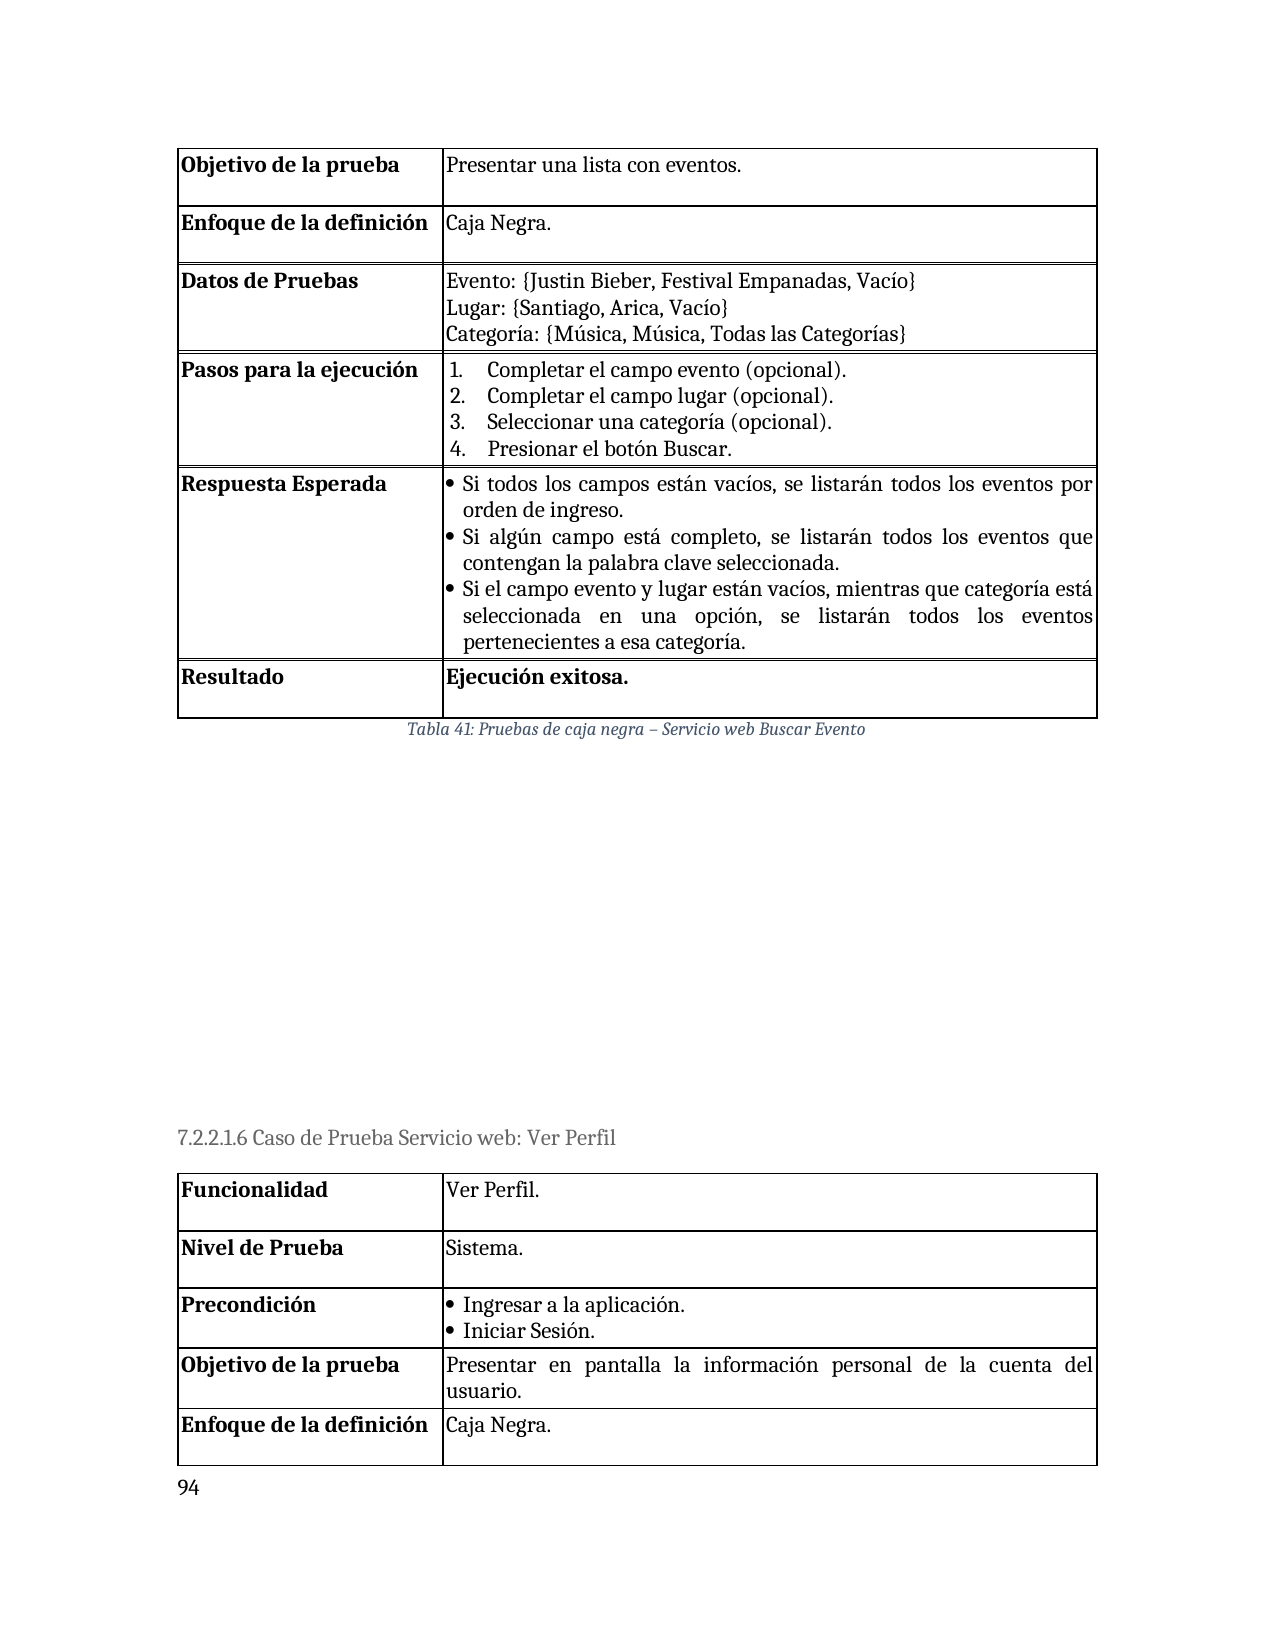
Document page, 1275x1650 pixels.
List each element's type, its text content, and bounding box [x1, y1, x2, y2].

text Tabla 41: Pruebas de caja negra – Servicio web Buscar Evento [177, 719, 1098, 740]
table_cell Caja Negra. [444, 1409, 1096, 1465]
table_cell Resultado [179, 661, 442, 717]
table_cell Si todos los campos están vacíos, se listarán todos los eventos por orden de ingreso. Si algún campo está completo, se listarán todos los eventos que contengan la palabra clave seleccionada. Si el campo evento y lugar están vacíos, mientras que categoría está seleccionada en una opción, se listarán todos los eventos pertenecientes a esa categoría. [444, 468, 1096, 658]
table_cell Sistema. [444, 1232, 1096, 1287]
table_cell Completar el campo evento (opcional). Completar el campo lugar (opcional). Seleccionar una categoría (opcional). Presionar el botón Buscar. [444, 354, 1096, 465]
table_cell Respuesta Esperada [179, 468, 442, 658]
table_cell Enfoque de la definición [179, 1409, 442, 1465]
table_cell Objetivo de la prueba [179, 1349, 442, 1407]
subtitle 7.2.2.1.6 Caso de Prueba Servicio web: Ver Perfil [177, 1125, 1098, 1151]
table_cell Caja Negra. [444, 207, 1096, 262]
table_cell Evento: {Justin Bieber, Festival Empanadas, Vacío} Lugar: {Santiago, Arica, Vacío} Categoría: {Música, Música, Todas las Categorías} [444, 265, 1096, 350]
table_cell Precondición [179, 1289, 442, 1347]
table_header Funcionalidad [179, 1174, 442, 1230]
table_cell Presentar una lista con eventos. [444, 149, 1096, 205]
table_cell Presentar en pantalla la información personal de la cuenta del usuario. [444, 1349, 1096, 1407]
table_cell Enfoque de la definición [179, 207, 442, 262]
table_header Ver Perfil. [444, 1174, 1096, 1230]
table_cell Datos de Pruebas [179, 265, 442, 350]
table_cell Objetivo de la prueba [179, 149, 442, 205]
table_cell Pasos para la ejecución [179, 354, 442, 465]
table_cell Ingresar a la aplicación. Iniciar Sesión. [444, 1289, 1096, 1347]
table_cell Nivel de Prueba [179, 1232, 442, 1287]
table_cell Ejecución exitosa. [444, 661, 1096, 717]
